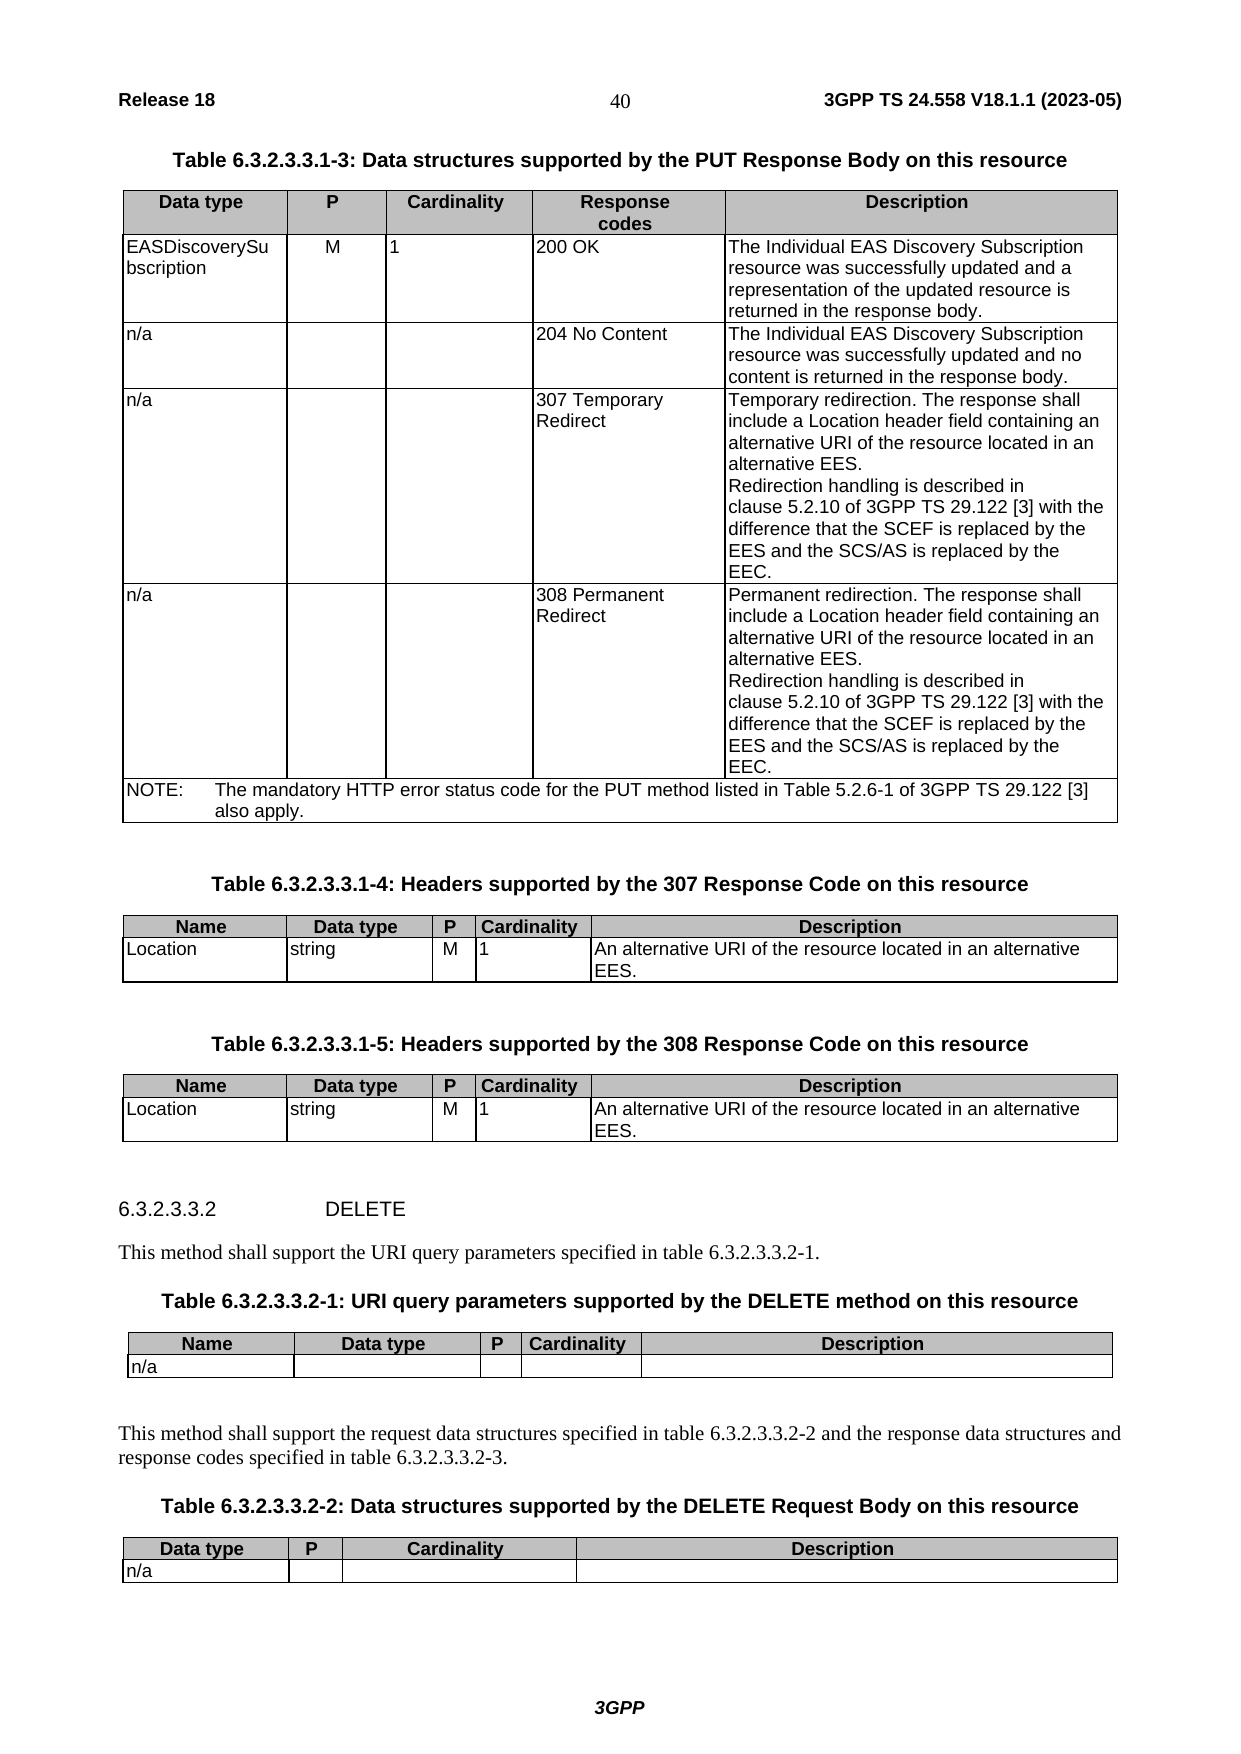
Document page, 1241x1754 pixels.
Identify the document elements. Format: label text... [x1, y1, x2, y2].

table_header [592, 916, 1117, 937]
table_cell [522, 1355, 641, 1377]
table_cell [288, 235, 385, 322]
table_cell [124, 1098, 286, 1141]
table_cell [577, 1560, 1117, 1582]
text Table 6.3.2.3.3.2-2: Data structures supported by the DELETE Request Body on this resource [118, 1494, 1122, 1518]
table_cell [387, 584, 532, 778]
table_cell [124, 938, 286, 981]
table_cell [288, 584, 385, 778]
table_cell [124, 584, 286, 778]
text Table 6.3.2.3.3.1-3: Data structures supported by the PUT Response Body on this resource [118, 147, 1122, 171]
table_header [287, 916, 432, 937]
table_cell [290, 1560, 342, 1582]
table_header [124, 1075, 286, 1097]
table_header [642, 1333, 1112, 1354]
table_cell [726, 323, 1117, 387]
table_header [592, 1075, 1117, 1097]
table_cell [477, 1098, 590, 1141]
text This method shall support the URI query parameters specified in table 6.3.2.3.3.2-1. [118, 1240, 1122, 1264]
text 6.3.2.3.3.2 DELETE [118, 1197, 1122, 1221]
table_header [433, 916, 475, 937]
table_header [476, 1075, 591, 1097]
text Table 6.3.2.3.3.2-1: URI query parameters supported by the DELETE method on this resource [118, 1289, 1122, 1313]
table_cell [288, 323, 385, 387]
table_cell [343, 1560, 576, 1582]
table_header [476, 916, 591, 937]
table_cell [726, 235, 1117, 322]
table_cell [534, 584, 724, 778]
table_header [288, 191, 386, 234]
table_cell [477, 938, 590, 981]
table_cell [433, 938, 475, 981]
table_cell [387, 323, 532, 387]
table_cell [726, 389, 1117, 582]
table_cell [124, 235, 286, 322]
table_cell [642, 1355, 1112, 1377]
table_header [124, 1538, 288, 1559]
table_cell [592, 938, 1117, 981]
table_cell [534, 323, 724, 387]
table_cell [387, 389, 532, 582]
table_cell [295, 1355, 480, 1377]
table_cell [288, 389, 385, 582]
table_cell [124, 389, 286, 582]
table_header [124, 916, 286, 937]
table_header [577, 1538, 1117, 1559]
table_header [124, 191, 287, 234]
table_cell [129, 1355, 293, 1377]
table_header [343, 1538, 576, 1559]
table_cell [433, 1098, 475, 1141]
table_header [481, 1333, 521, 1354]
text Table 6.3.2.3.3.1-4: Headers supported by the 307 Response Code on this resource [118, 872, 1122, 896]
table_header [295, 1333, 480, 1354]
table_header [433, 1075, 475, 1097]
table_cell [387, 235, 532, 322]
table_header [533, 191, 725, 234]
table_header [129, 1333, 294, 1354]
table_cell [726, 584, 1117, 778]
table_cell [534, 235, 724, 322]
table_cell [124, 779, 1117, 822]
text This method shall support the request data structures specified in table 6.3.2.3.3.2-2 and the response data structures and response codes specified in table 6.3.2.3.3.2-3. [118, 1421, 1122, 1469]
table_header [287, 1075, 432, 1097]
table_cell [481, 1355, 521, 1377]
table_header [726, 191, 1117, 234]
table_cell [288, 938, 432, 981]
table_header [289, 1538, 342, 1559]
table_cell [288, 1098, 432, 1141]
text Table 6.3.2.3.3.1-5: Headers supported by the 308 Response Code on this resource [118, 1031, 1122, 1055]
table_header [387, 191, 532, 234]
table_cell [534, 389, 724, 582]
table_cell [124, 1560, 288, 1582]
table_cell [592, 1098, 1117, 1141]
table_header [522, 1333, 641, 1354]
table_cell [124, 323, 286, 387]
